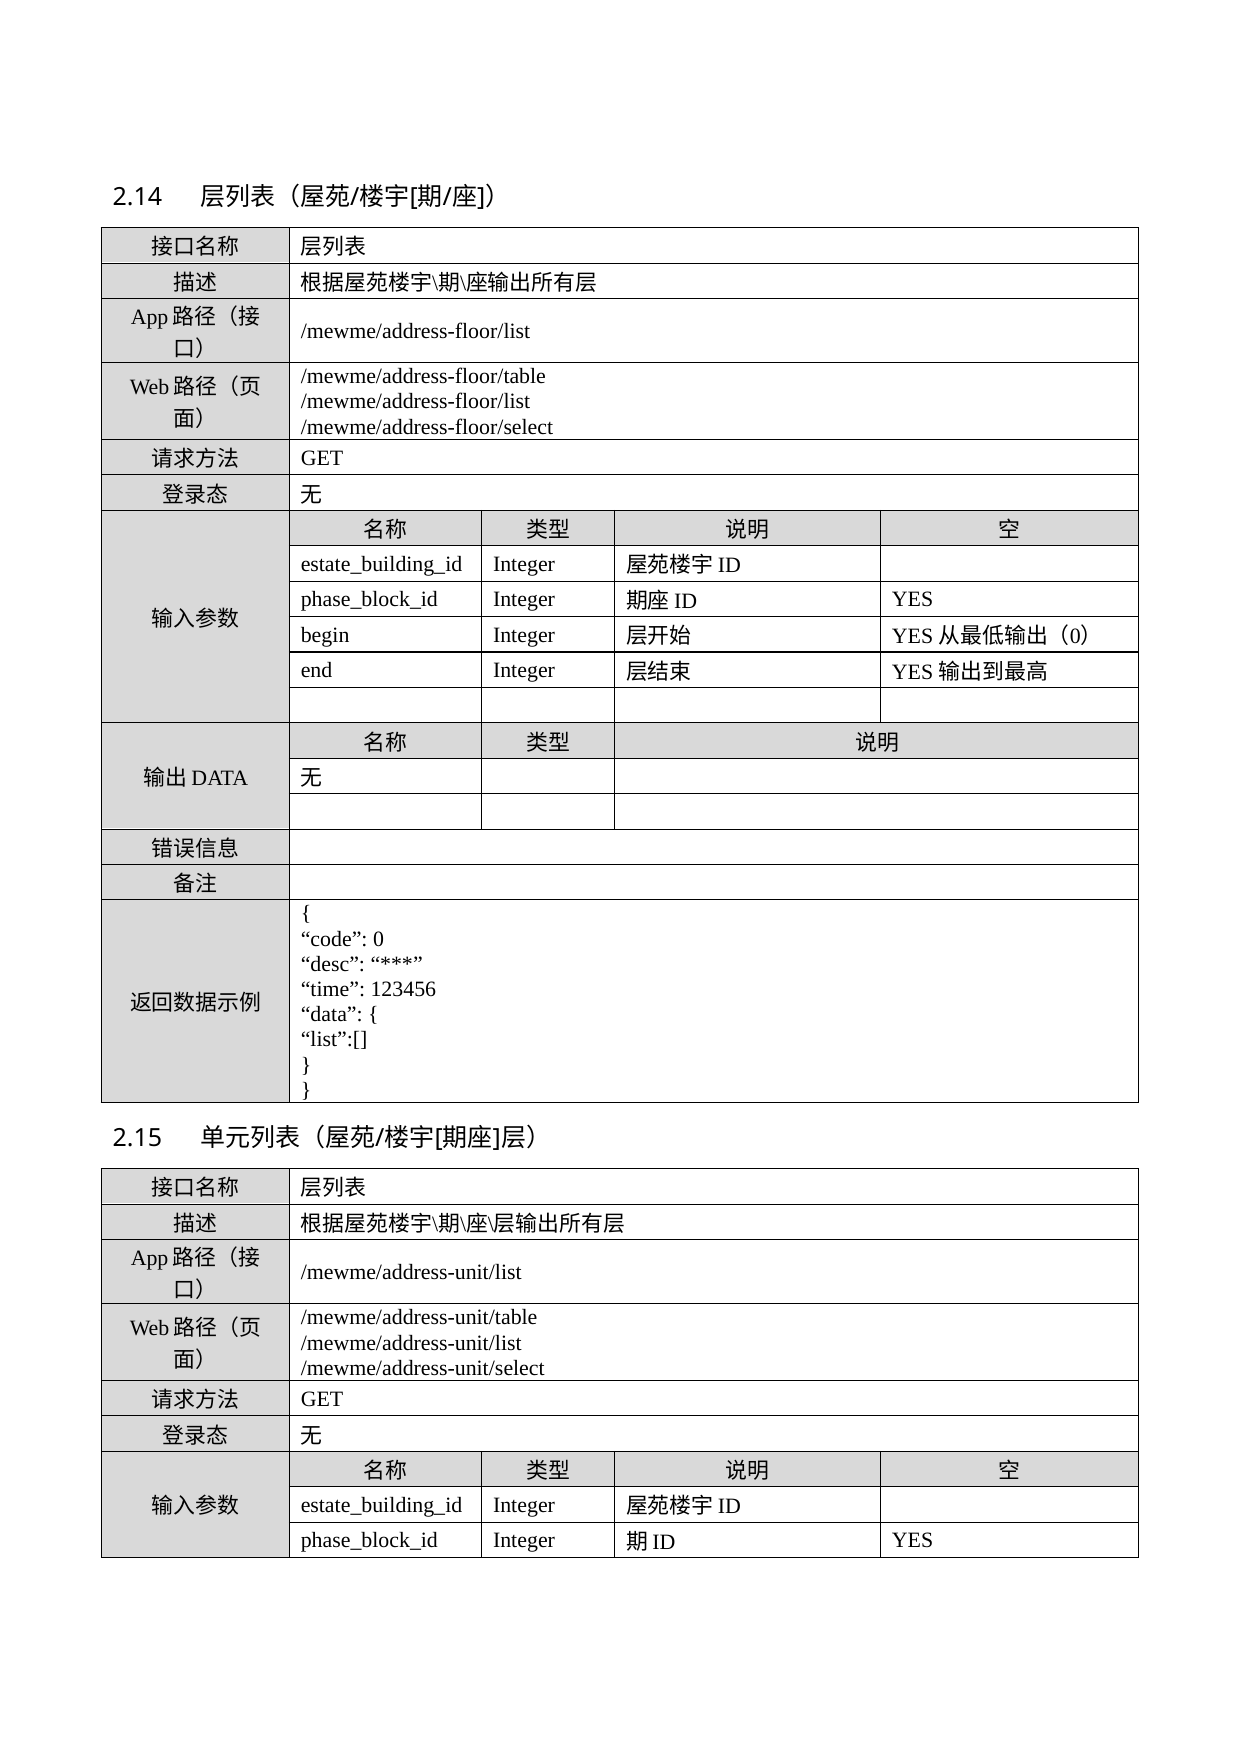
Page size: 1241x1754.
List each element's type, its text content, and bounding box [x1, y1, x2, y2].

table_cell [482, 794, 614, 828]
table_cell 无 [290, 1416, 1138, 1451]
table_cell [881, 688, 1138, 722]
table_cell [290, 830, 1138, 864]
table_cell 输入参数 [102, 511, 289, 722]
table_cell 说明 [615, 511, 880, 545]
table_cell 名称 [290, 723, 481, 758]
table_cell phase_block_id [290, 1523, 481, 1557]
table_header 层列表 [290, 228, 1138, 262]
table_cell 描述 [102, 264, 289, 298]
table_cell 空 [881, 1452, 1138, 1486]
table_cell /mewme/address-floor/table /mewme/address-floor/list /mewme/address-floor/select [290, 363, 1138, 439]
table_cell 屋苑楼宇ID [615, 1487, 880, 1522]
table_cell 请求方法 [102, 440, 289, 474]
table_cell 类型 [482, 723, 614, 758]
table_cell 备注 [102, 865, 289, 899]
table_cell 空 [881, 511, 1138, 545]
table_cell [615, 759, 1138, 793]
table_cell 层结束 [615, 653, 880, 687]
table_header 接口名称 [102, 1169, 289, 1203]
table_cell 错误信息 [102, 830, 289, 864]
table_cell Web路径（页面） [102, 363, 289, 439]
table_cell GET [290, 1381, 1138, 1415]
table_cell YES [881, 582, 1138, 616]
subtitle 单元列表（屋苑/楼宇[期座]层） [112, 1103, 1128, 1168]
table_cell YES 输出到最高 [881, 653, 1138, 687]
table_cell 输出DATA [102, 723, 289, 828]
table_cell GET [290, 440, 1138, 474]
table_cell 根据屋苑楼宇\期\座输出所有层 [290, 264, 1138, 298]
table_cell 层开始 [615, 617, 880, 651]
table_cell /mewme/address-unit/table /mewme/address-unit/list /mewme/address-unit/select [290, 1304, 1138, 1380]
table_cell 无 [290, 759, 481, 793]
table_cell YES 从最低输出（0） [881, 617, 1138, 651]
table_cell 登录态 [102, 1416, 289, 1451]
table_cell 期座ID [615, 582, 880, 616]
table_cell [290, 865, 1138, 899]
table_cell [290, 688, 481, 722]
table_cell Integer [482, 582, 614, 616]
table_cell end [290, 653, 481, 687]
table_cell 无 [290, 475, 1138, 510]
table_cell Integer [482, 546, 614, 581]
table_cell estate_building_id [290, 546, 481, 581]
table_cell [881, 1487, 1138, 1522]
table_cell App路径（接口） [102, 299, 289, 362]
table_cell 屋苑楼宇ID [615, 546, 880, 581]
table_cell /mewme/address-floor/list [290, 299, 1138, 362]
table_cell [482, 688, 614, 722]
table_cell 期ID [615, 1523, 880, 1557]
table_header 接口名称 [102, 228, 289, 262]
table_cell [881, 546, 1138, 581]
table_cell [615, 794, 1138, 828]
table_cell 描述 [102, 1205, 289, 1239]
table_cell [290, 794, 481, 828]
table_cell App路径（接口） [102, 1240, 289, 1303]
table_cell 请求方法 [102, 1381, 289, 1415]
table_cell begin [290, 617, 481, 651]
table_cell 名称 [290, 511, 481, 545]
table_cell 名称 [290, 1452, 481, 1486]
table_cell Integer [482, 617, 614, 651]
table_header 层列表 [290, 1169, 1138, 1203]
table_cell Web路径（页面） [102, 1304, 289, 1380]
table_cell /mewme/address-unit/list [290, 1240, 1138, 1303]
table_cell [615, 688, 880, 722]
table_cell 输入参数 [102, 1452, 289, 1557]
table_cell phase_block_id [290, 582, 481, 616]
table_cell 返回数据示例 [102, 900, 289, 1102]
table_cell Integer [482, 1523, 614, 1557]
table_cell { “code”: 0 “desc”: “***” “time”: 123456 “data”: { “list”:[] } } [290, 900, 1138, 1102]
table_cell 登录态 [102, 475, 289, 510]
table_cell YES [881, 1523, 1138, 1557]
table_cell estate_building_id [290, 1487, 481, 1522]
table_cell 类型 [482, 511, 614, 545]
table_cell Integer [482, 1487, 614, 1522]
table_cell [482, 759, 614, 793]
table_cell 说明 [615, 1452, 880, 1486]
table_cell 类型 [482, 1452, 614, 1486]
table_cell Integer [482, 653, 614, 687]
subtitle 层列表（屋苑/楼宇[期/座]） [112, 162, 1128, 227]
table_cell 说明 [615, 723, 1138, 758]
table_cell 根据屋苑楼宇\期\座\层输出所有层 [290, 1205, 1138, 1239]
